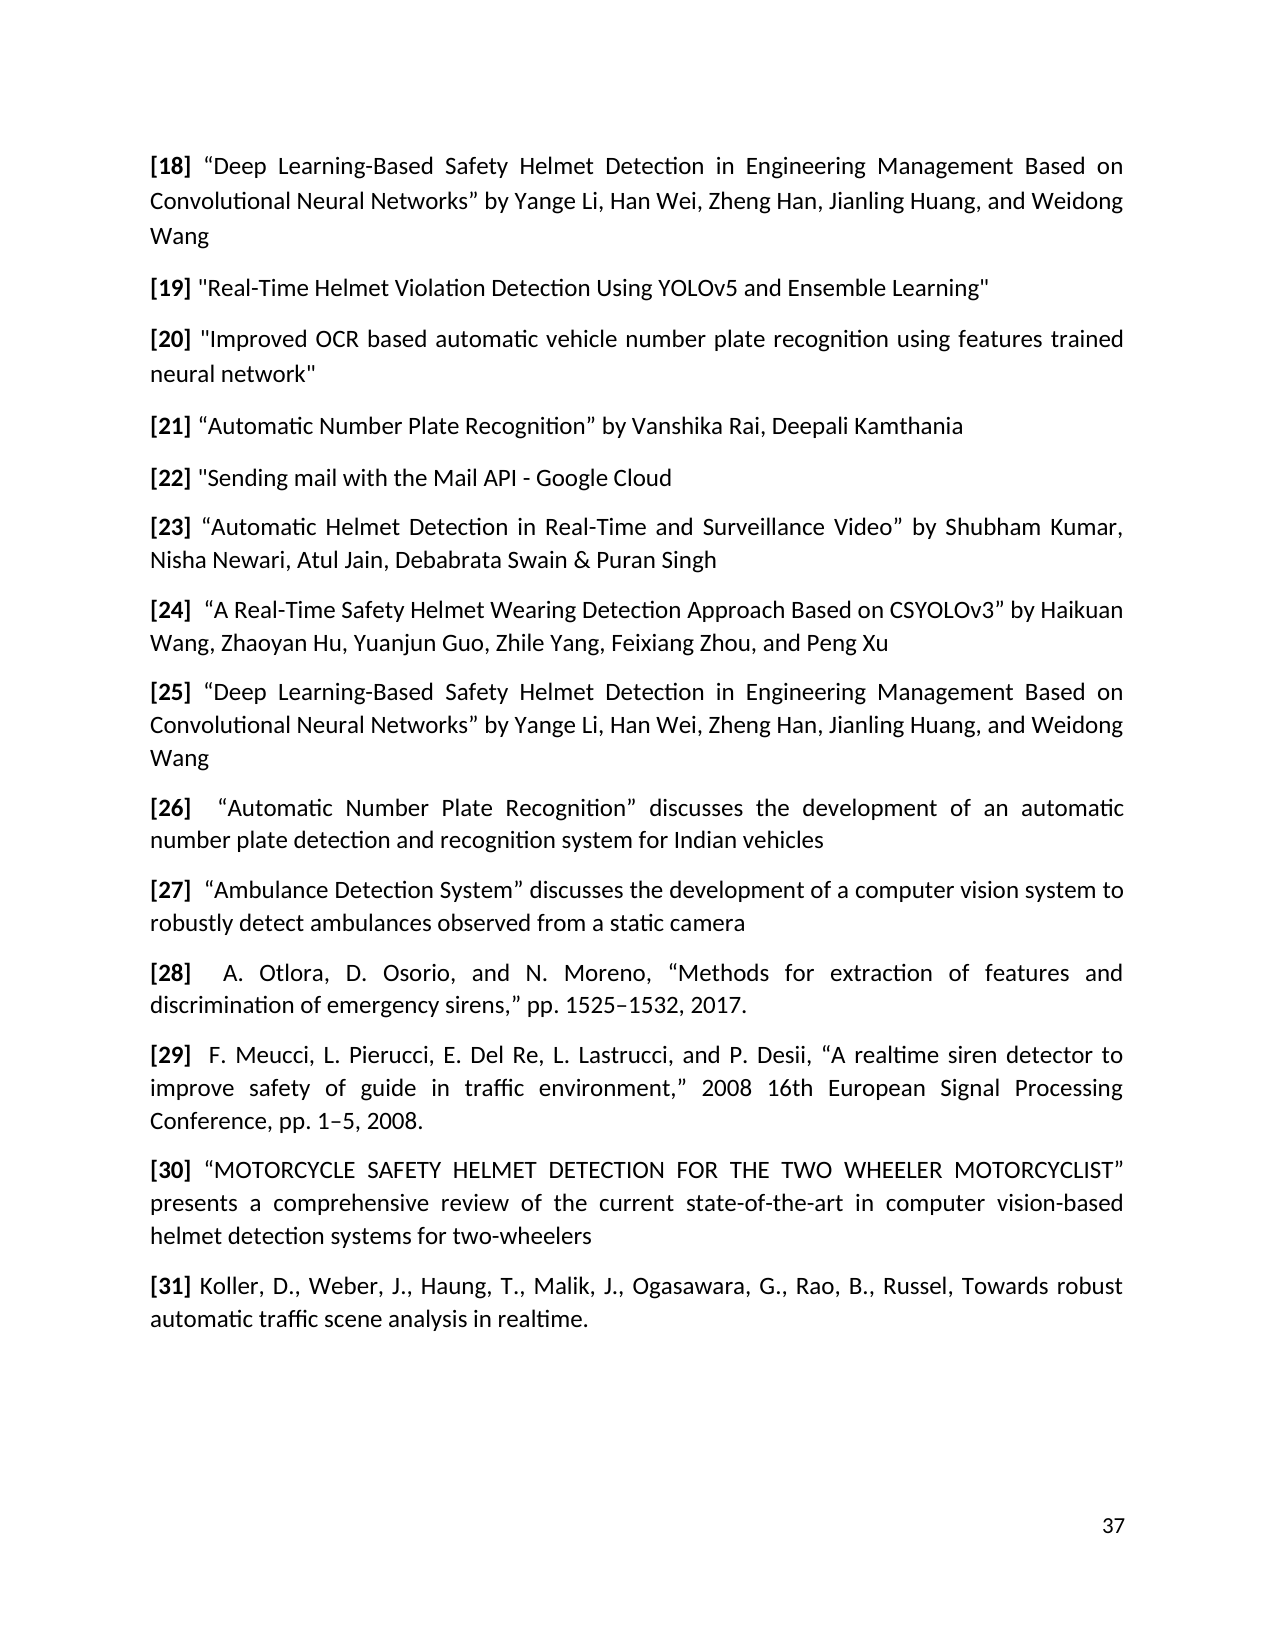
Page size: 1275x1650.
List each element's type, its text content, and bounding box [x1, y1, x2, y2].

text [21] “Automatic Number Plate Recognition” by Vanshika Rai, Deepali Kamthania [150, 410, 1125, 441]
text [18] “Deep Learning-Based Safety Helmet Detection in Engineering Management Based on Convolutional Neural Networks” by Yange Li, Han Wei, Zheng Han, Jianling Huang, and Weidong Wang [150, 150, 1125, 251]
text [28] A. Otlora, D. Osorio, and N. Moreno, “Methods for extraction of features and discrimination of emergency sirens,” pp. 1525–1532, 2017. [150, 957, 1125, 1020]
text [29] F. Meucci, L. Pierucci, E. Del Re, L. Lastrucci, and P. Desii, “A realtime siren detector to improve safety of guide in traffic environment,” 2008 16th European Signal Processing Conference, pp. 1–5, 2008. [150, 1039, 1125, 1136]
text [30] “MOTORCYCLE SAFETY HELMET DETECTION FOR THE TWO WHEELER MOTORCYCLIST” presents a comprehensive review of the current state-of-the-art in computer vision-based helmet detection systems for two-wheelers [150, 1154, 1125, 1251]
text [25] “Deep Learning-Based Safety Helmet Detection in Engineering Management Based on Convolutional Neural Networks” by Yange Li, Han Wei, Zheng Han, Jianling Huang, and Weidong Wang [150, 676, 1125, 773]
text [23] “Automatic Helmet Detection in Real-Time and Surveillance Video” by Shubham Kumar, Nisha Newari, Atul Jain, Debabrata Swain & Puran Singh [150, 511, 1125, 575]
text [20] "Improved OCR based automatic vehicle number plate recognition using features trained neural network" [150, 323, 1125, 389]
text [27] “Ambulance Detection System” discusses the development of a computer vision system to robustly detect ambulances observed from a static camera [150, 874, 1125, 938]
text [26] “Automatic Number Plate Recognition” discusses the development of an automatic number plate detection and recognition system for Indian vehicles [150, 792, 1125, 855]
text [31] Koller, D., Weber, J., Haung, T., Malik, J., Ogasawara, G., Rao, B., Russel, Towards robust automatic traffic scene analysis in realtime. [150, 1270, 1125, 1333]
text [22] "Sending mail with the Mail API - Google Cloud [150, 462, 1125, 492]
text [19] "Real-Time Helmet Violation Detection Using YOLOv5 and Ensemble Learning" [150, 272, 1125, 302]
text [24] “A Real-Time Safety Helmet Wearing Detection Approach Based on CSYOLOv3” by Haikuan Wang, Zhaoyan Hu, Yuanjun Guo, Zhile Yang, Feixiang Zhou, and Peng Xu [150, 594, 1125, 657]
